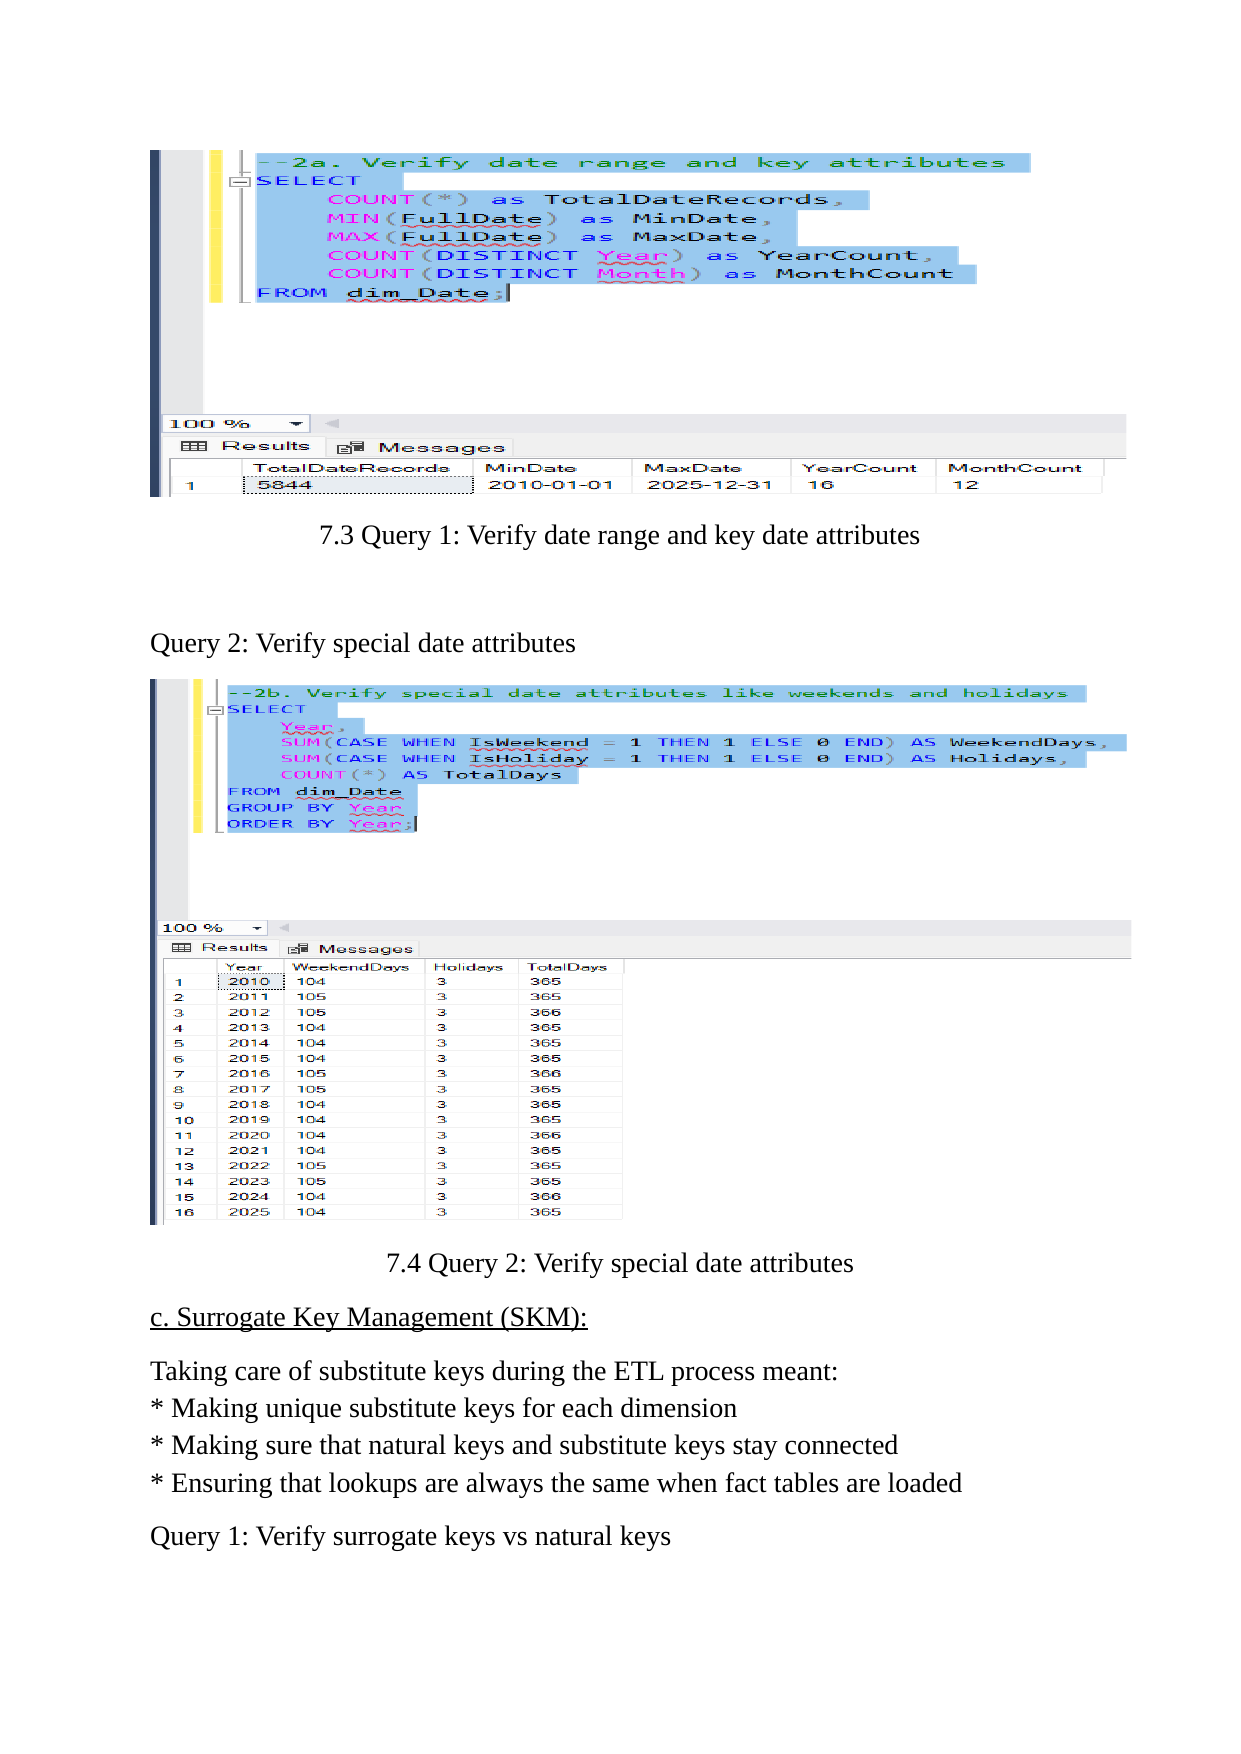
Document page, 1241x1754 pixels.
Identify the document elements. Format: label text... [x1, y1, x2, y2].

picture [150, 150, 1127, 497]
text Query 1: Verify surrogate keys vs natural keys [150, 1519, 1090, 1552]
text 7.4 Query 2: Verify special date attributes [150, 1246, 1090, 1279]
text 7.3 Query 1: Verify date range and key date attributes [150, 518, 1090, 550]
text Query 2: Verify special date attributes [150, 626, 1090, 658]
text Taking care of substitute keys during the ETL process meant: * Making unique substitute keys for each dimension * Making sure that natural keys and substitute keys stay connected * Ensuring that lookups are always the same when fact tables are loaded [150, 1354, 1090, 1498]
text c. Surrogate Key Management (SKM): [150, 1300, 1090, 1333]
picture [150, 679, 1132, 1225]
